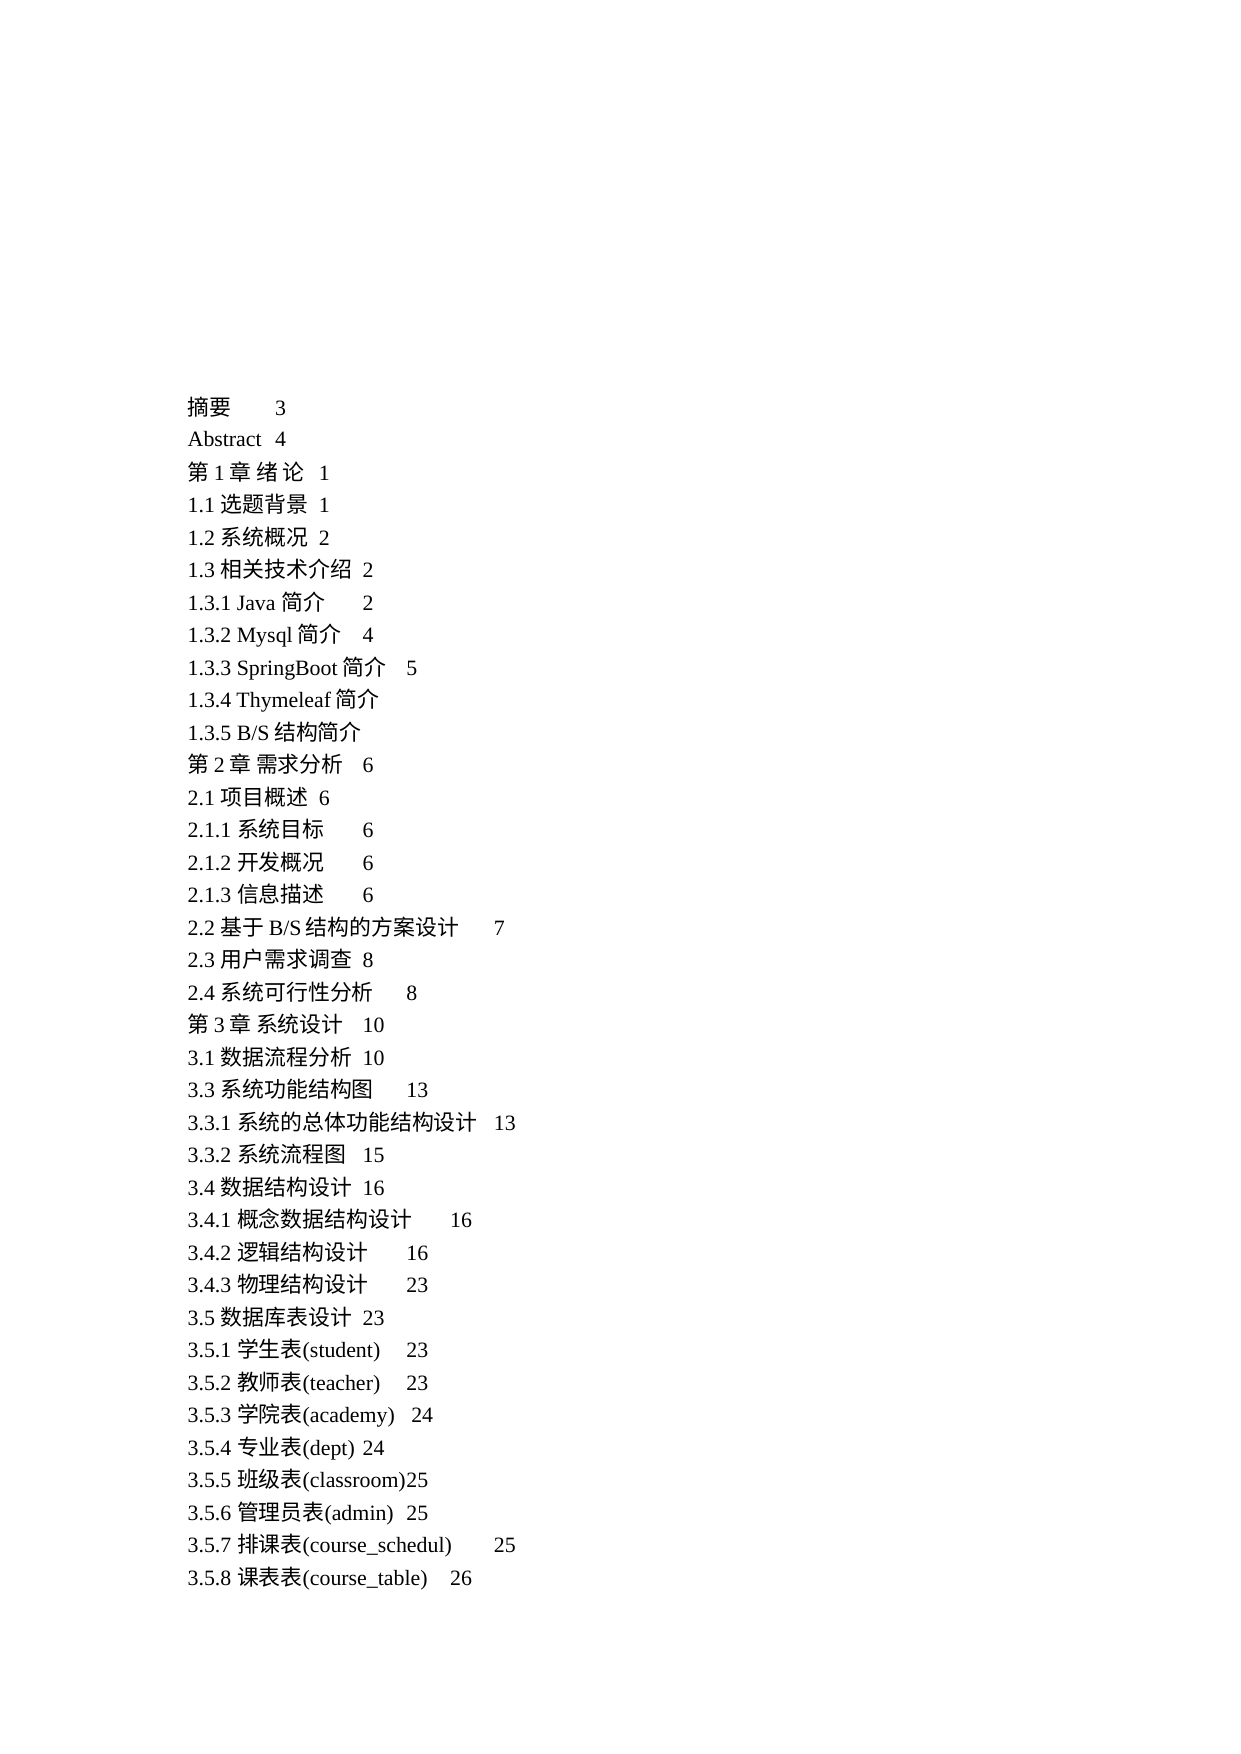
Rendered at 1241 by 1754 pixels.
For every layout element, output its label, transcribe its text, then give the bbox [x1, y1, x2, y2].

text 3.5.6 管理员表(admin) 25 [187, 1494, 1053, 1527]
text 1.3.1 Java 简介 2 [187, 584, 1053, 617]
text 3.5.7 排课表(course_schedul) 25 [187, 1527, 1053, 1559]
text 1.3.2 Mysql简介 4 [187, 617, 1053, 649]
text 3.5.1 学生表(student) 23 [187, 1332, 1053, 1364]
text 3.5.4 专业表(dept) 24 [187, 1429, 1053, 1462]
text 1.1 选题背景 1 [187, 487, 1053, 519]
text 2.1.2 开发概况 6 [187, 844, 1053, 877]
text 1.3.5 B/S结构简介 [187, 714, 1053, 747]
text 2.2 基于B/S结构的方案设计 7 [187, 909, 1053, 942]
text 3.5 数据库表设计 23 [187, 1299, 1053, 1332]
text 第1章 绪 论 1 [187, 454, 1053, 487]
text 3.3 系统功能结构图 13 [187, 1072, 1053, 1104]
text 2.1 项目概述 6 [187, 779, 1053, 812]
text 第2章 需求分析 6 [187, 747, 1053, 779]
text 2.4 系统可行性分析 8 [187, 974, 1053, 1007]
text 3.5.8 课表表(course_table) 26 [187, 1559, 1053, 1592]
text 1.2 系统概况 2 [187, 519, 1053, 552]
text 1.3 相关技术介绍 2 [187, 552, 1053, 584]
text 1.3.4 Thymeleaf简介 [187, 682, 1053, 714]
text 第3章 系统设计 10 [187, 1007, 1053, 1039]
text 2.3 用户需求调查 8 [187, 942, 1053, 974]
text 2.1.1 系统目标 6 [187, 812, 1053, 844]
text 3.1 数据流程分析 10 [187, 1039, 1053, 1072]
text 3.4 数据结构设计 16 [187, 1169, 1053, 1202]
text 摘要 3 [187, 389, 1053, 422]
text Abstract 4 [187, 422, 1053, 454]
text 3.5.2 教师表(teacher) 23 [187, 1364, 1053, 1397]
text 3.3.1 系统的总体功能结构设计 13 [187, 1104, 1053, 1137]
text 3.4.3 物理结构设计 23 [187, 1267, 1053, 1299]
text 3.5.5 班级表(classroom) 25 [187, 1462, 1053, 1494]
text 3.5.3 学院表(academy) 24 [187, 1397, 1053, 1429]
text 3.3.2 系统流程图 15 [187, 1137, 1053, 1169]
text 2.1.3 信息描述 6 [187, 877, 1053, 909]
text 3.4.1 概念数据结构设计 16 [187, 1202, 1053, 1234]
text 1.3.3 SpringBoot简介 5 [187, 649, 1053, 682]
text 3.4.2 逻辑结构设计 16 [187, 1234, 1053, 1267]
